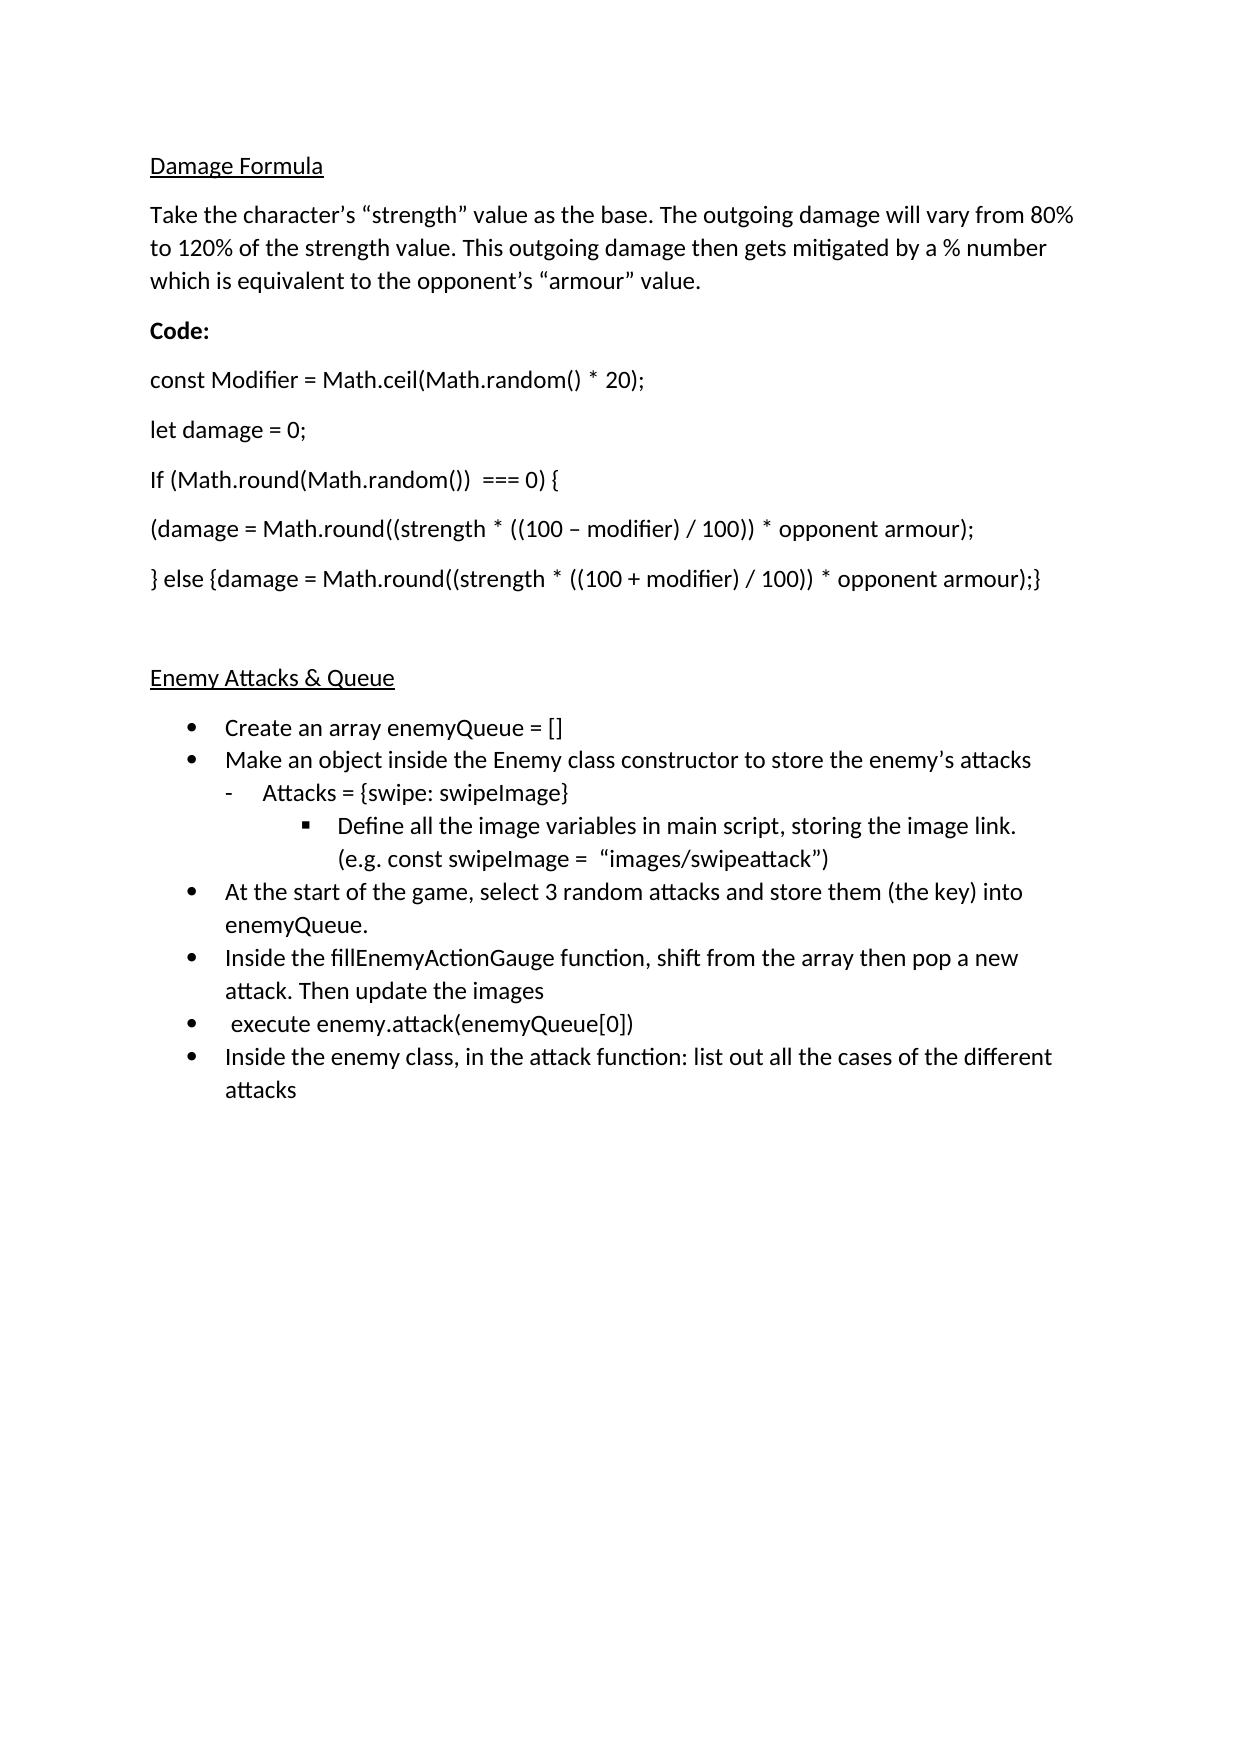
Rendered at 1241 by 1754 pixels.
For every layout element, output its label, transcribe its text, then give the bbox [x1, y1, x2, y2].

list (e.g. const swipeImage = “images/swipeattack”) [337, 843, 1090, 874]
list execute enemy.attack(enemyQueue[0]) [187, 1008, 1090, 1038]
text Code: [150, 315, 1090, 346]
text Damage Formula [150, 150, 1090, 181]
list Create an array enemyQueue = [] [187, 712, 1090, 742]
text let damage = 0; [150, 414, 1090, 445]
text Take the character’s “strength” value as the base. The outgoing damage will vary from 80% to 120% of the strength value. This outgoing damage then gets mitigated by a % number which is equivalent to the opponent’s “armour” value. [150, 199, 1090, 296]
text const Modifier = Math.ceil(Math.random() * 20); [150, 364, 1090, 395]
list Attacks = {swipe: swipeImage} [225, 777, 1090, 808]
list Inside the enemy class, in the attack function: list out all the cases of the different attacks [187, 1041, 1090, 1104]
list Define all the image variables in main script, storing the image link. [300, 810, 1090, 841]
list Inside the fillEnemyActionGauge function, shift from the array then pop a new attack. Then update the images [187, 942, 1090, 1006]
text } else {damage = Math.round((strength * ((100 + modifier) / 100)) * opponent armour);} [150, 563, 1090, 593]
text If (Math.round(Math.random()) === 0) { [150, 464, 1090, 494]
list At the start of the game, select 3 random attacks and store them (the key) into enemyQueue. [187, 876, 1090, 940]
list Make an object inside the Enemy class constructor to store the enemy’s attacks [187, 744, 1090, 775]
text Enemy Attacks & Queue [150, 662, 1090, 693]
text (damage = Math.round((strength * ((100 – modifier) / 100)) * opponent armour); [150, 513, 1090, 544]
